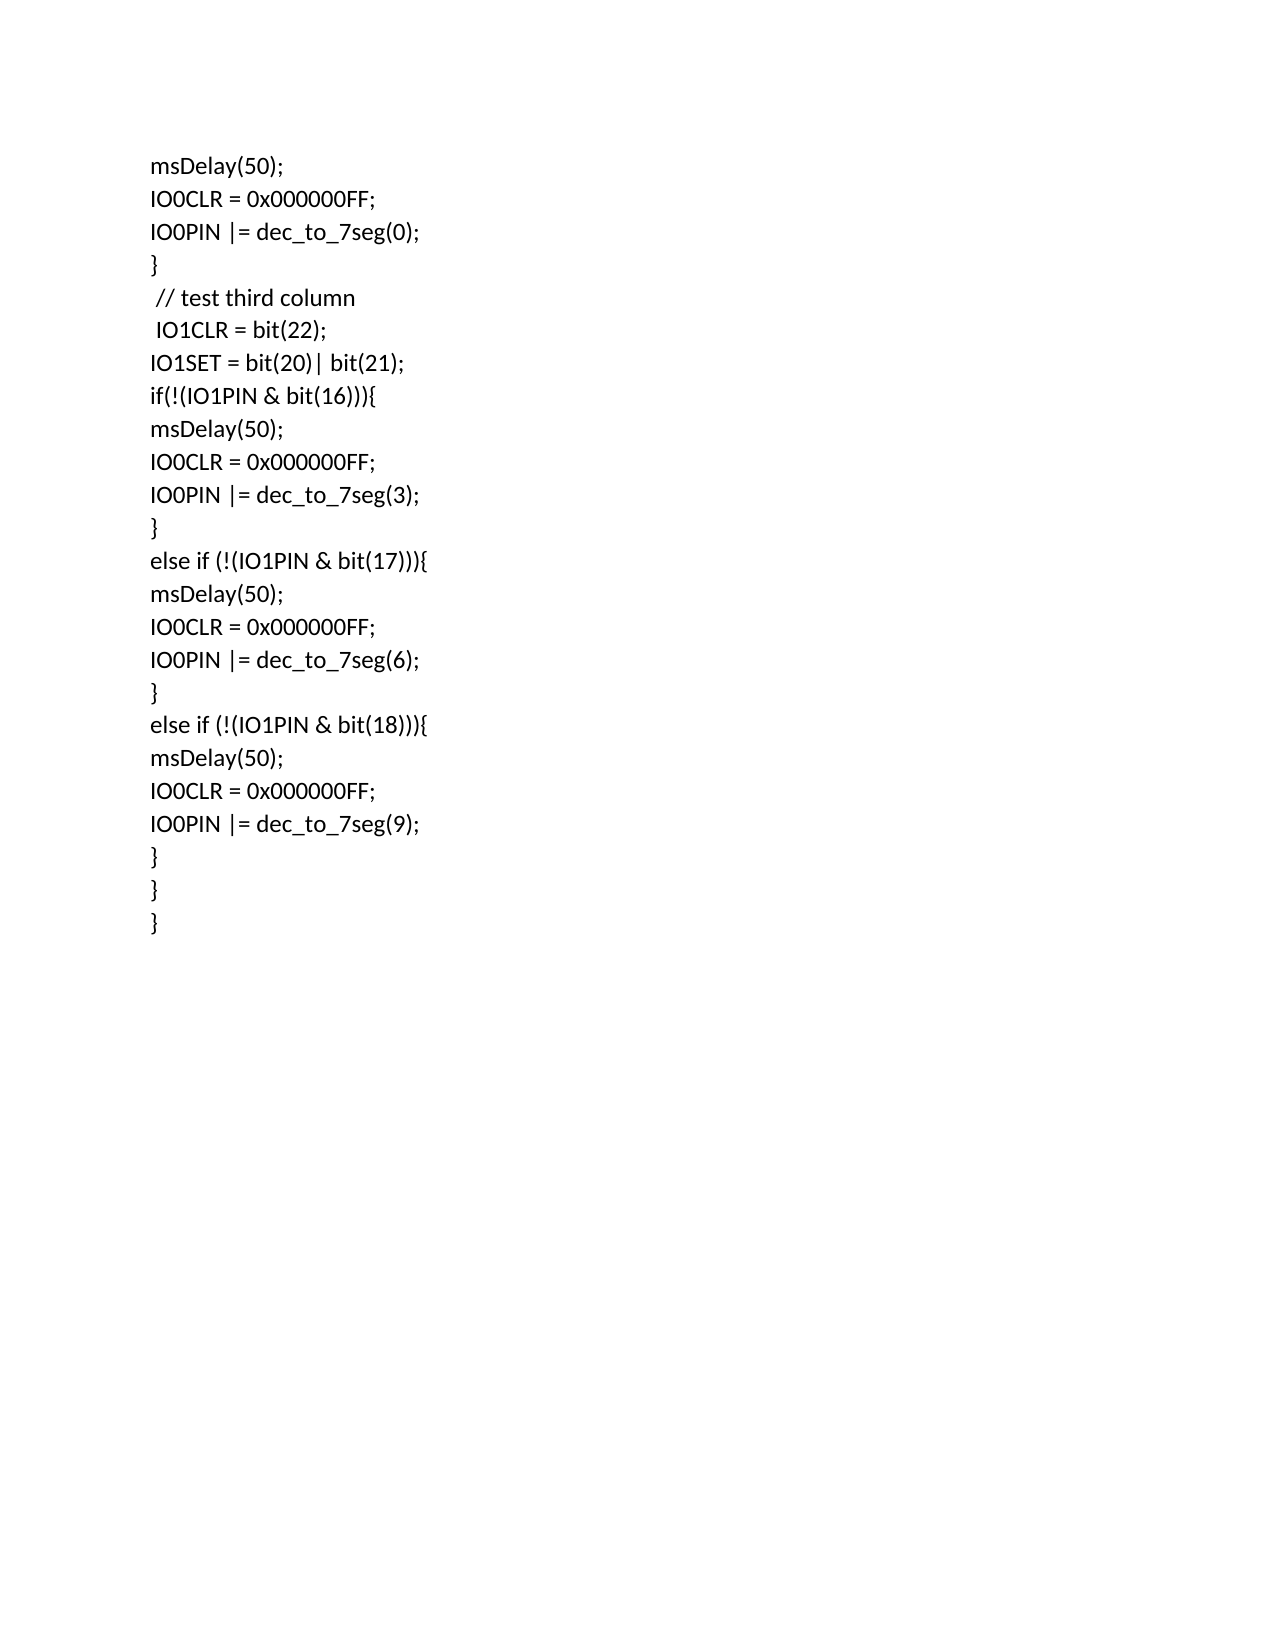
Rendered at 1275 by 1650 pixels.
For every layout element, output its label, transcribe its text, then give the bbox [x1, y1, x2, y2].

text IO1CLR = bit(22); [150, 314, 1125, 345]
text } [150, 249, 1125, 279]
text // test third column [150, 282, 1125, 312]
text IO0PIN |= dec_to_7seg(6); [150, 644, 1125, 674]
text } [150, 907, 1125, 938]
text if(!(IO1PIN & bit(16))){ [150, 380, 1125, 411]
text IO0CLR = 0x000000FF; [150, 446, 1125, 477]
text msDelay(50); [150, 578, 1125, 608]
text else if (!(IO1PIN & bit(17))){ [150, 545, 1125, 576]
text } [150, 874, 1125, 905]
text msDelay(50); [150, 150, 1125, 181]
text } [150, 512, 1125, 543]
text } [150, 841, 1125, 872]
text IO1SET = bit(20)| bit(21); [150, 347, 1125, 378]
text IO0PIN |= dec_to_7seg(0); [150, 216, 1125, 246]
text msDelay(50); [150, 742, 1125, 773]
text IO0CLR = 0x000000FF; [150, 183, 1125, 213]
text IO0PIN |= dec_to_7seg(3); [150, 479, 1125, 510]
text msDelay(50); [150, 413, 1125, 444]
text } [150, 677, 1125, 707]
text else if (!(IO1PIN & bit(18))){ [150, 709, 1125, 740]
text IO0PIN |= dec_to_7seg(9); [150, 808, 1125, 839]
text IO0CLR = 0x000000FF; [150, 611, 1125, 641]
text IO0CLR = 0x000000FF; [150, 775, 1125, 806]
